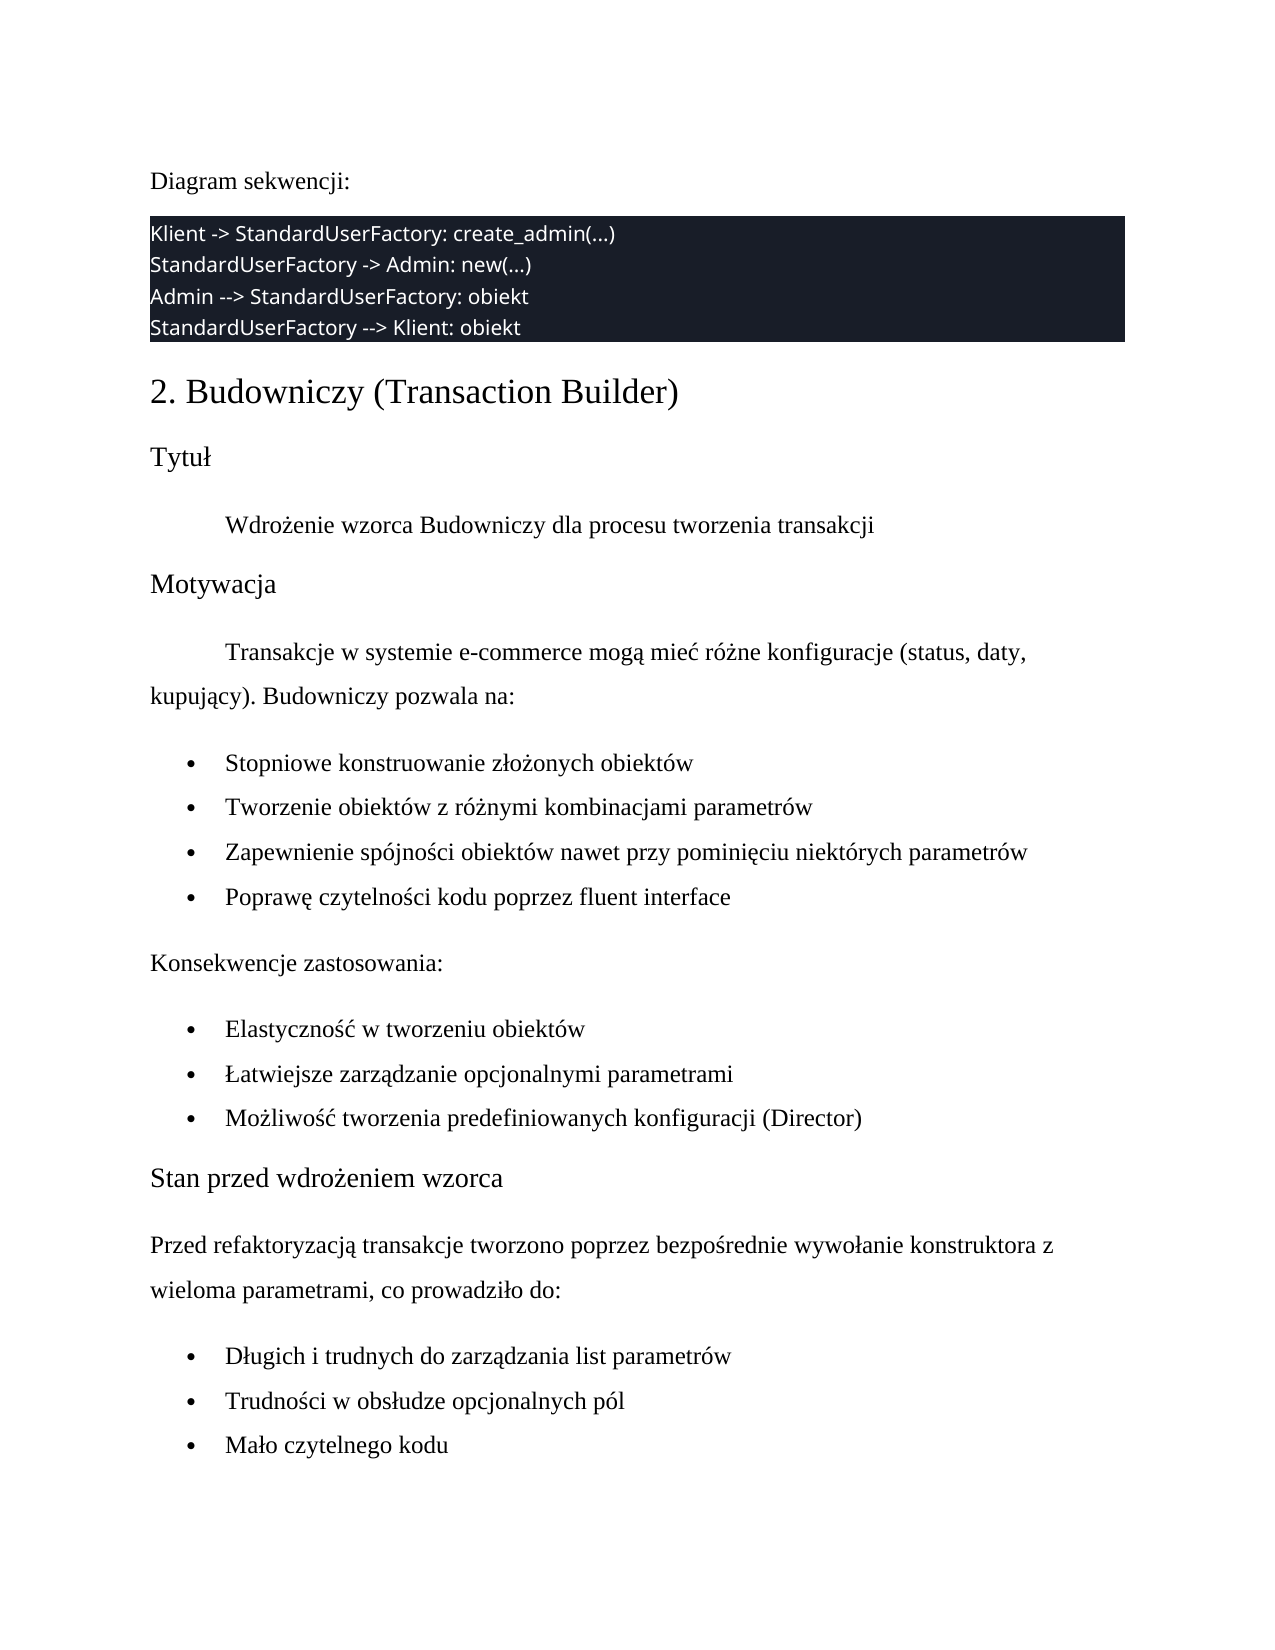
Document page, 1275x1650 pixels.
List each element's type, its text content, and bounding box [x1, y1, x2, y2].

text Klient -> StandardUserFactory: create_admin(...) [150, 216, 1125, 248]
text 2. Budowniczy (Transaction Builder) [150, 371, 1125, 411]
list Elastyczność w tworzeniu obiektów [187, 998, 1125, 1043]
text StandardUserFactory --> Klient: obiekt [150, 311, 1125, 342]
text Motywacja [150, 567, 1125, 599]
text StandardUserFactory -> Admin: new(...) [150, 248, 1125, 279]
list Łatwiejsze zarządzanie opcjonalnymi parametrami [187, 1043, 1125, 1087]
text Wdrożenie wzorca Budowniczy dla procesu tworzenia transakcji [150, 494, 1125, 538]
text Konsekwencje zastosowania: [150, 932, 1125, 977]
list Możliwość tworzenia predefiniowanych konfiguracji (Director) [187, 1087, 1125, 1132]
text Tytuł [150, 440, 1125, 472]
list Zapewnienie spójności obiektów nawet przy pominięciu niektórych parametrów [187, 821, 1125, 866]
list Poprawę czytelności kodu poprzez fluent interface [187, 866, 1125, 910]
text Transakcje w systemie e-commerce mogą mieć różne konfiguracje (status, daty, kupujący). Budowniczy pozwala na: [150, 621, 1125, 710]
text Stan przed wdrożeniem wzorca [150, 1161, 1125, 1193]
list Mało czytelnego kodu [187, 1415, 1125, 1459]
list Tworzenie obiektów z różnymi kombinacjami parametrów [187, 776, 1125, 821]
list Stopniowe konstruowanie złożonych obiektów [187, 732, 1125, 776]
list Trudności w obsłudze opcjonalnych pól [187, 1370, 1125, 1415]
text Diagram sekwencji: [150, 150, 1125, 195]
text Admin --> StandardUserFactory: obiekt [150, 279, 1125, 311]
text Przed refaktoryzacją transakcje tworzono poprzez bezpośrednie wywołanie konstruktora z wieloma parametrami, co prowadziło do: [150, 1214, 1125, 1304]
list Długich i trudnych do zarządzania list parametrów [187, 1325, 1125, 1370]
